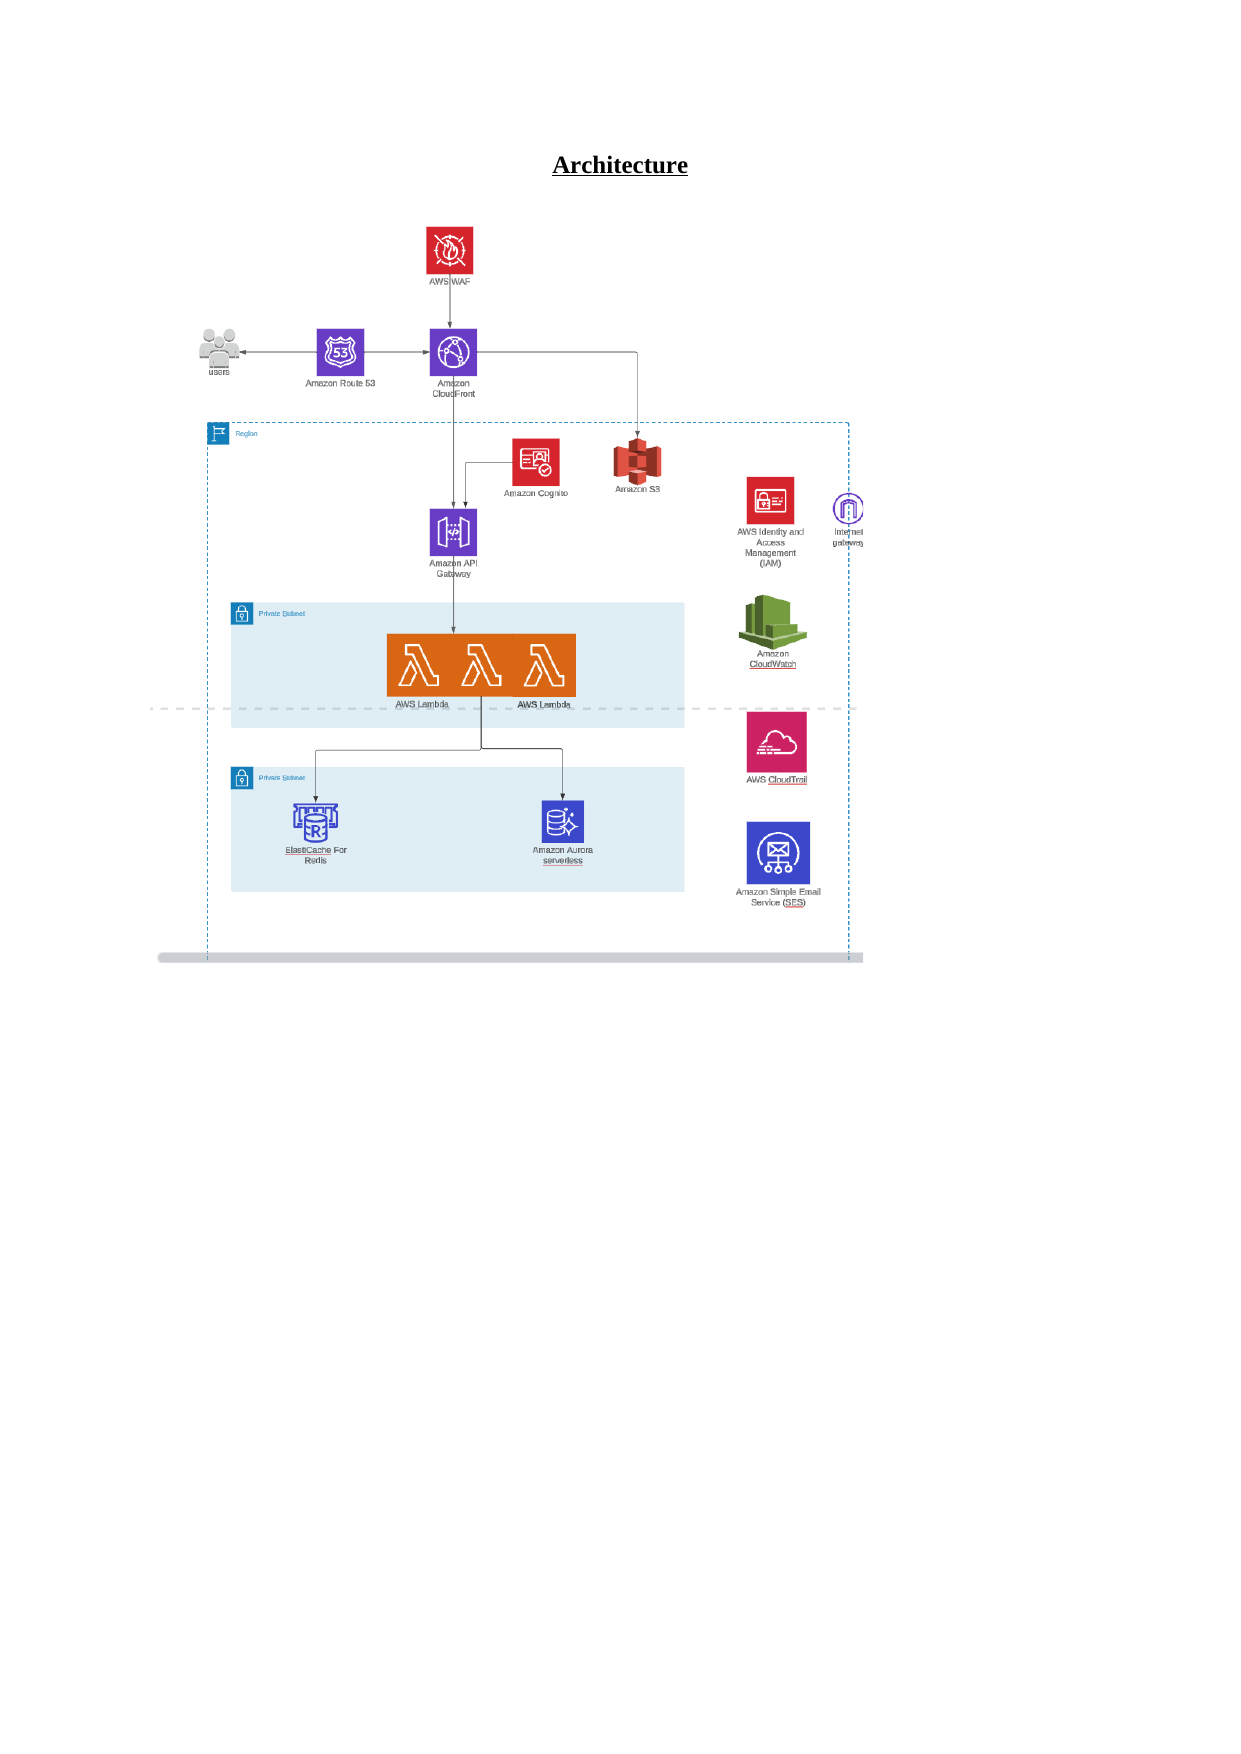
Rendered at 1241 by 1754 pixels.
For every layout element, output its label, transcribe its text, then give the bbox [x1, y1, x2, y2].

picture [150, 207, 864, 963]
text Architecture [150, 150, 1090, 179]
